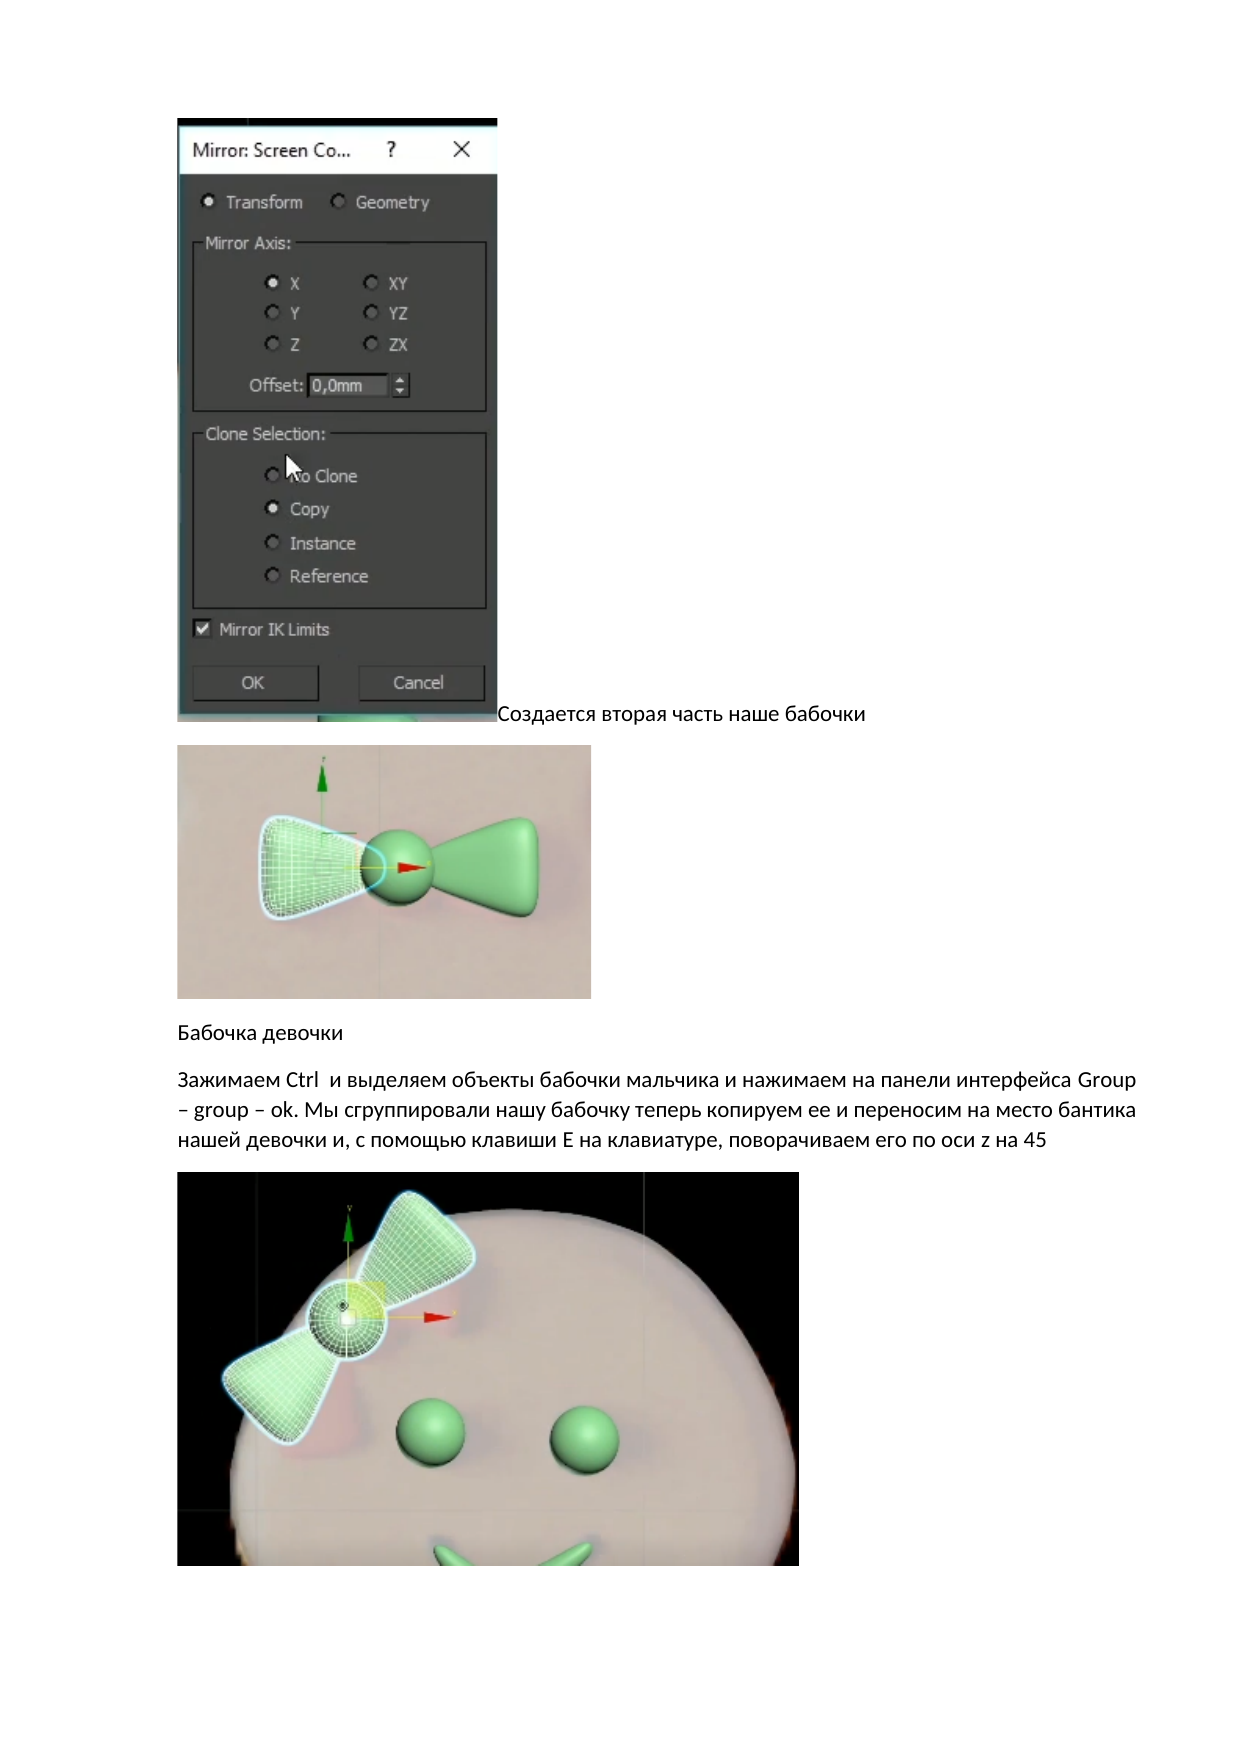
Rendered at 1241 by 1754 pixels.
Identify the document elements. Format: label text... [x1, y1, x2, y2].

text Зажимаем Ctrl и выделяем объекты бабочки мальчика и нажимаем на панели интерфейса Group – group – ok. Мы сгруппировали нашу бабочку теперь копируем ее и переносим на место бантика нашей девочки и, с помощью клавиши E на клавиатуре, поворачиваем его по оси z на 45 [177, 1065, 1152, 1153]
picture [177, 745, 592, 999]
text Бабочка девочки [177, 1018, 1152, 1046]
picture [177, 1172, 799, 1566]
picture [177, 118, 498, 722]
